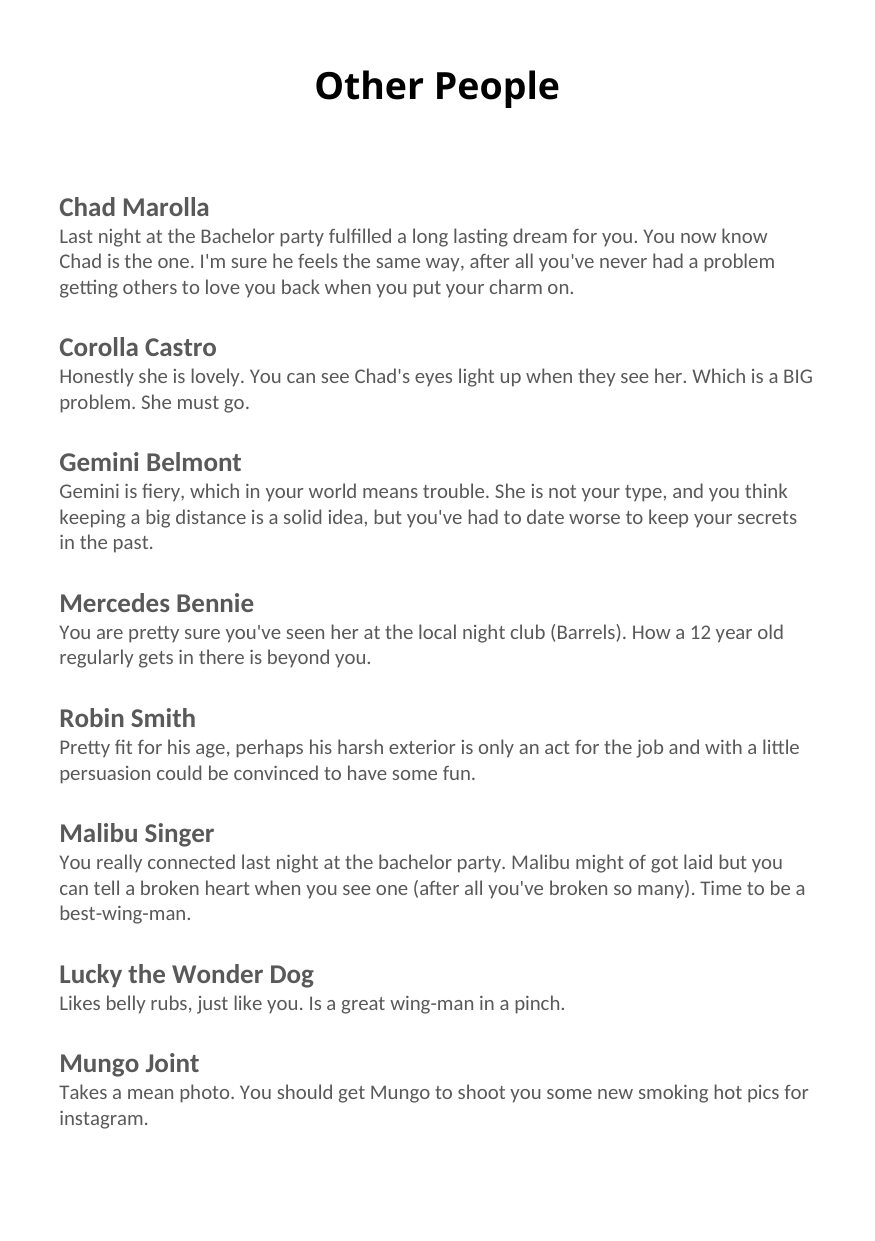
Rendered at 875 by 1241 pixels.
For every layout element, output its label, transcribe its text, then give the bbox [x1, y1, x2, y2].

text Robin Smith [59, 701, 815, 734]
text Gemini Belmont [59, 446, 815, 479]
text Mercedes Bennie [59, 586, 815, 619]
text Last night at the Bachelor party fulfilled a long lasting dream for you. You now know Chad is the one. I'm sure he feels the same way, after all you've never had a problem getting others to love you back when you put your charm on. [59, 223, 815, 299]
text Takes a mean photo. You should get Mungo to shoot you some new smoking hot pics for instagram. [59, 1079, 815, 1130]
text Lucky the Wonder Dog [59, 957, 815, 990]
text Honestly she is lovely. You can see Chad's eyes light up when they see her. Which is a BIG problem. She must go. [59, 363, 815, 414]
text Pretty fit for his age, perhaps his harsh exterior is only an act for the job and with a little persuasion could be convinced to have some fun. [59, 734, 815, 785]
text Gemini is fiery, which in your world means trouble. She is not your type, and you think keeping a big distance is a solid idea, but you've had to date worse to keep your secrets in the past. [59, 479, 815, 555]
text Corolla Castro [59, 331, 815, 363]
text You really connected last night at the bachelor party. Malibu might of got laid but you can tell a broken heart when you see one (after all you've broken so many). Time to be a best-wing-man. [59, 849, 815, 926]
text Other People [59, 59, 815, 110]
text You are pretty sure you've seen her at the local night club (Barrels). How a 12 year old regularly gets in there is beyond you. [59, 619, 815, 670]
text Mungo Joint [59, 1047, 815, 1079]
text Chad Marolla [59, 190, 815, 223]
text Malibu Singer [59, 816, 815, 849]
text Likes belly rubs, just like you. Is a great wing-man in a pinch. [59, 990, 815, 1015]
